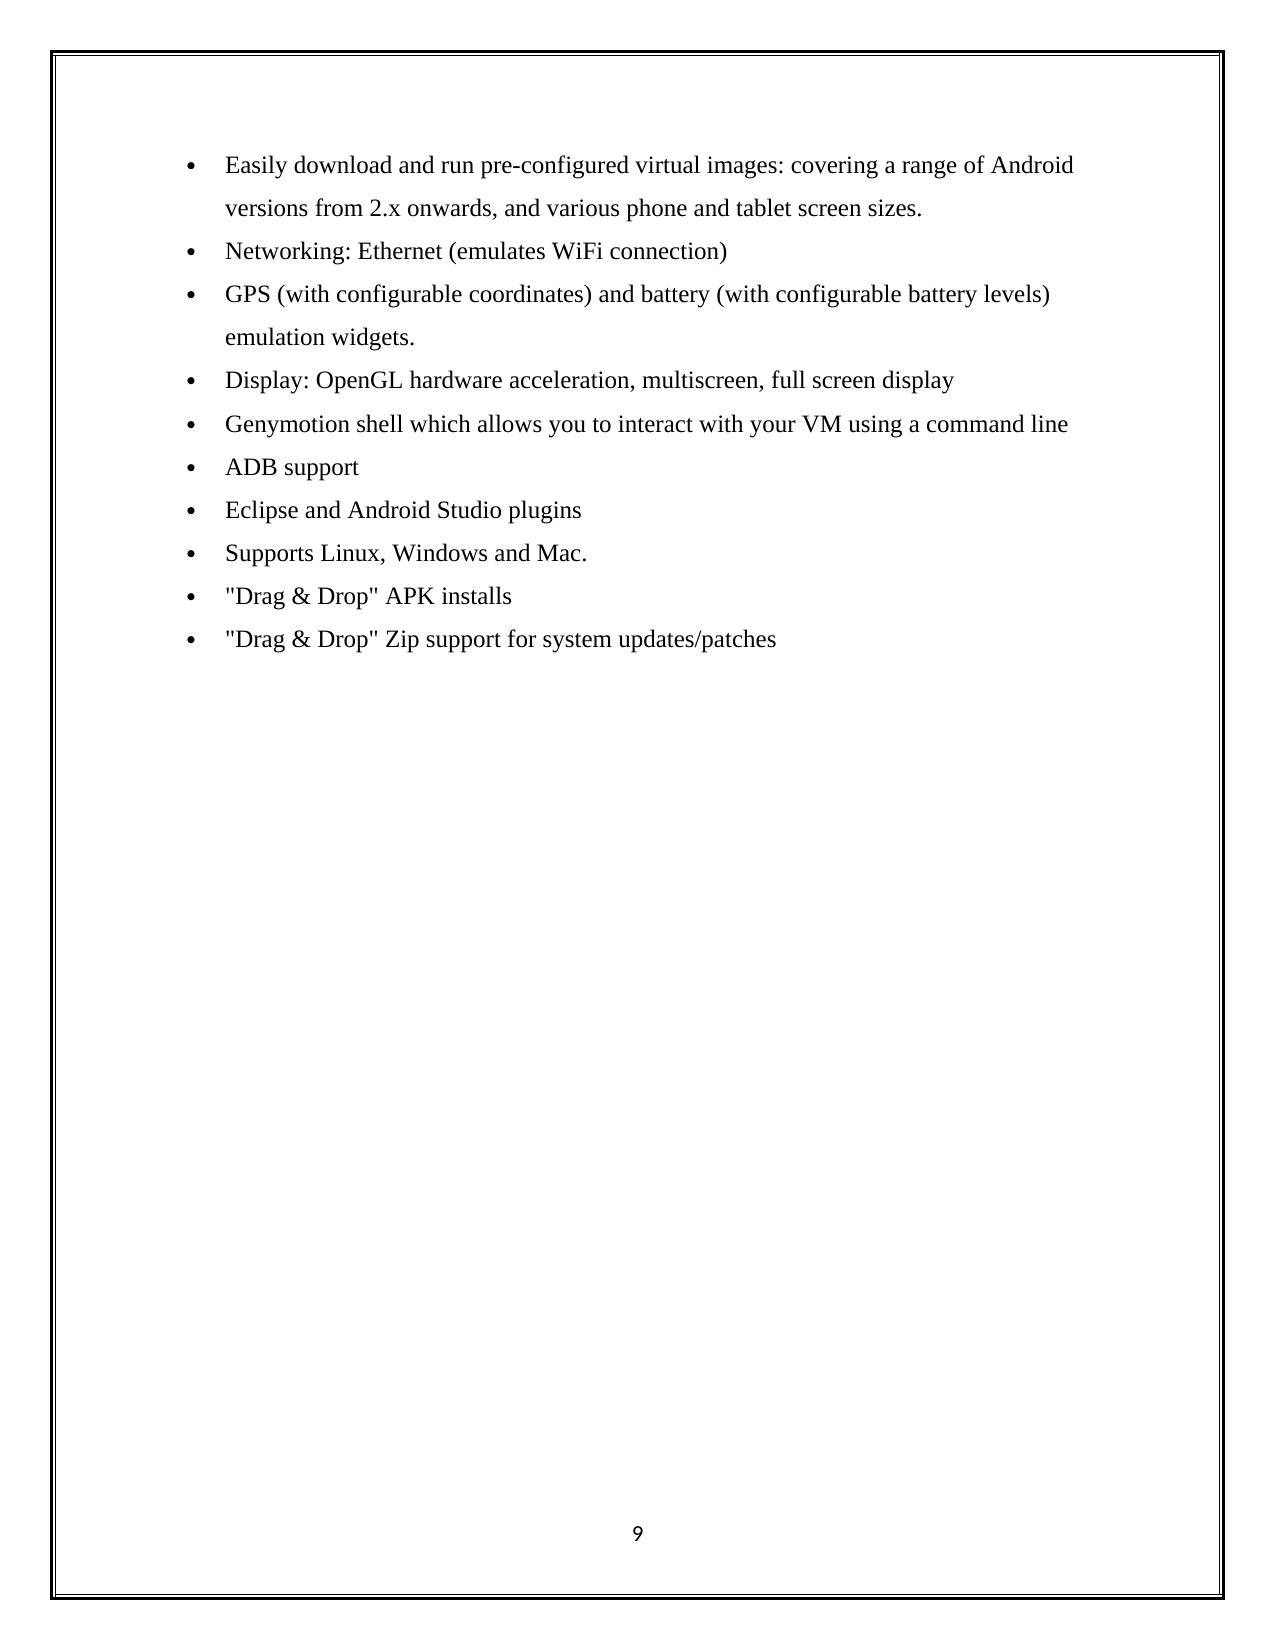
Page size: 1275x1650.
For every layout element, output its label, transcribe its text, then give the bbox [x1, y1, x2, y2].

list Display: OpenGL hardware acceleration, multiscreen, full screen display [187, 366, 1125, 394]
list ADB support [187, 452, 1125, 481]
list Easily download and run pre-configured virtual images: covering a range of Android versions from 2.x onwards, and various phone and tablet screen sizes. [187, 150, 1125, 222]
list "Drag & Drop" APK installs [187, 581, 1125, 610]
list Supports Linux, Windows and Mac. [187, 538, 1125, 567]
list "Drag & Drop" Zip support for system updates/patches [187, 624, 1125, 653]
list Eclipse and Android Studio plugins [187, 495, 1125, 524]
list Networking: Ethernet (emulates WiFi connection) [187, 236, 1125, 265]
list GPS (with configurable coordinates) and battery (with configurable battery levels) emulation widgets. [187, 279, 1125, 351]
list Genymotion shell which allows you to interact with your VM using a command line [187, 409, 1125, 437]
